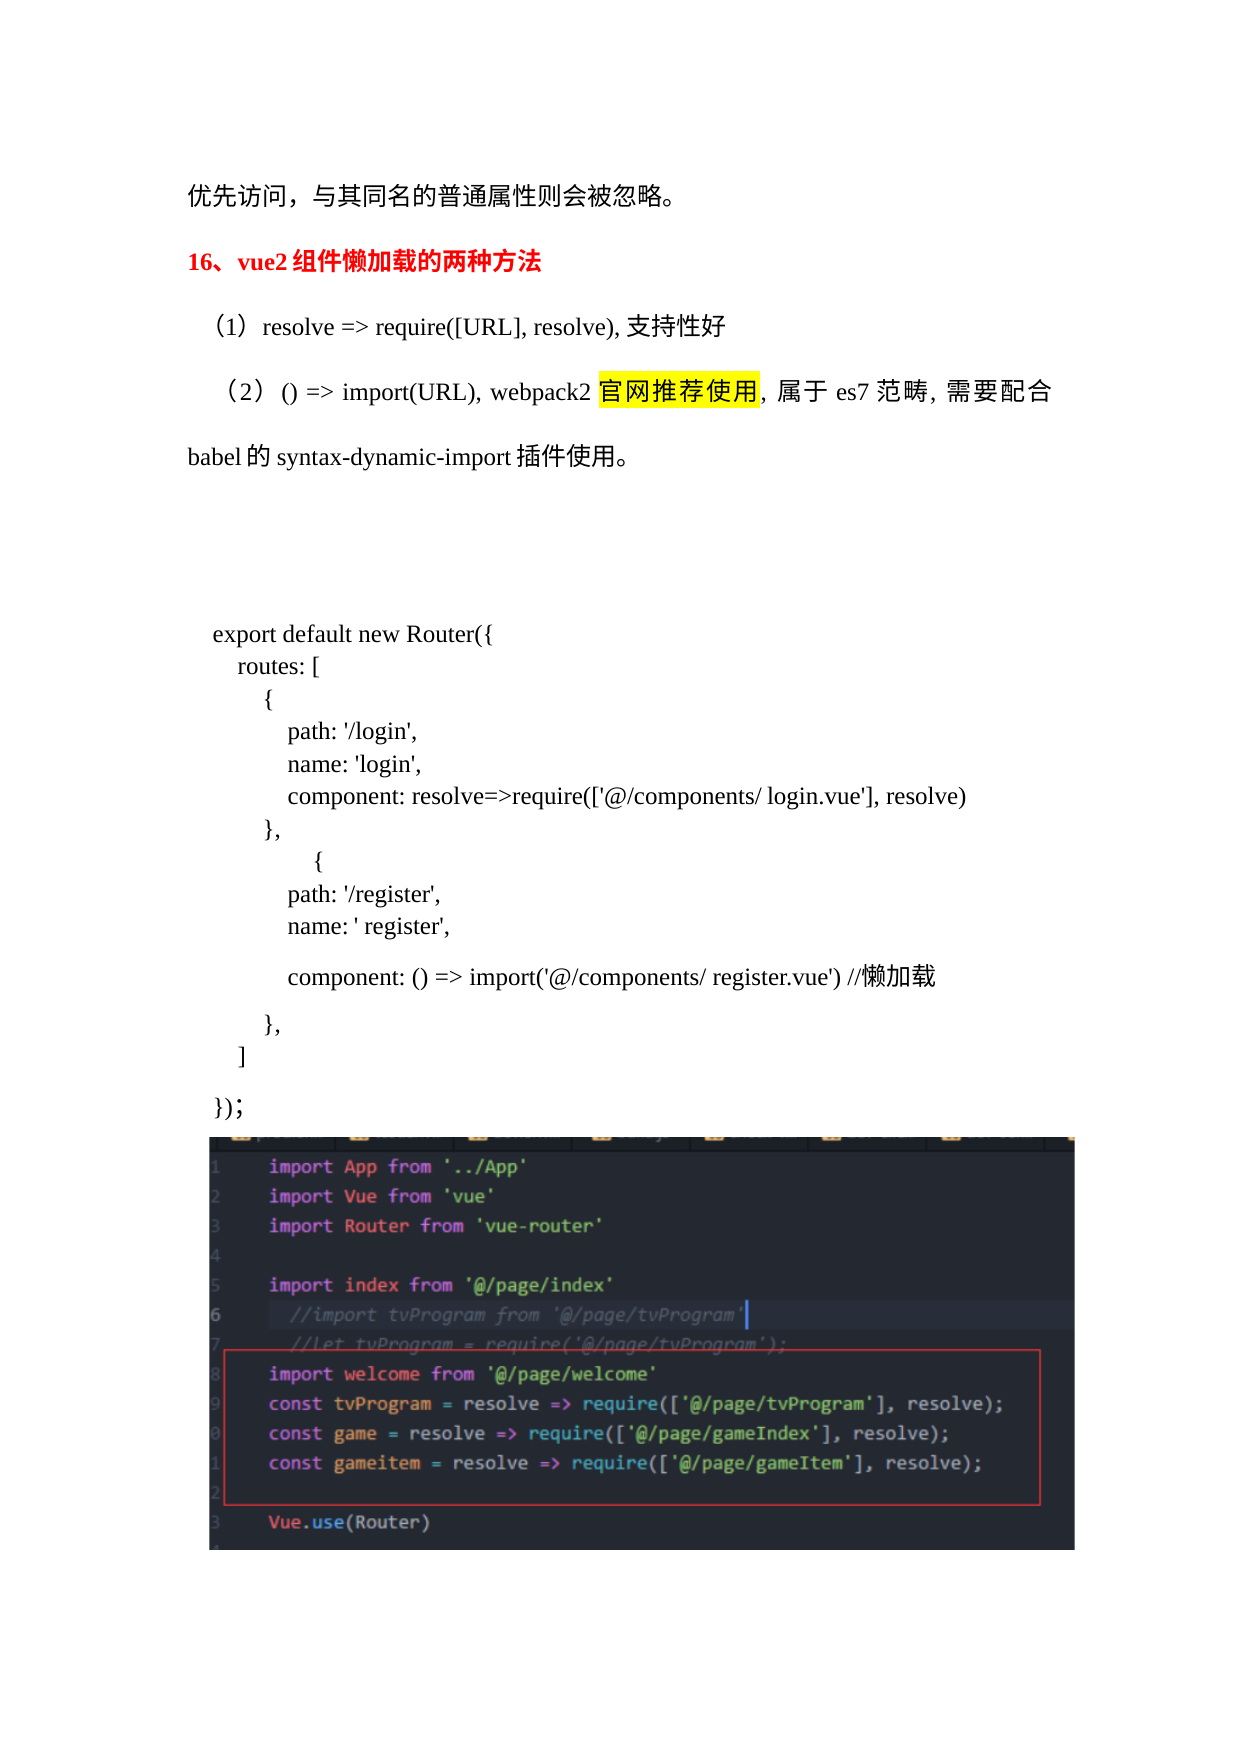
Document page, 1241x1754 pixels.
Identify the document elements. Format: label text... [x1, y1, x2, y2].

text })； [187, 1072, 1053, 1137]
text }, [187, 1007, 1053, 1039]
text ] [187, 1039, 1053, 1072]
text { [187, 844, 1053, 877]
text name: ' register', [187, 909, 1053, 942]
text component: resolve=>require(['@/components/ login.vue'], resolve) [187, 779, 1053, 812]
text export default new Router({ [187, 617, 1053, 649]
text 16、vue2组件懒加载的两种方法 [187, 227, 1053, 292]
picture [209, 1137, 1075, 1550]
text path: '/register', [187, 877, 1053, 909]
text component: () => import('@/components/ register.vue') //懒加载 [187, 942, 1053, 1007]
text name: 'login', [187, 747, 1053, 779]
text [187, 162, 1053, 227]
text routes: [ [187, 649, 1053, 682]
text （1）resolve => require([URL], resolve), 支持性好 [187, 292, 1053, 357]
text }, [187, 812, 1053, 844]
text { [187, 682, 1053, 714]
text path: '/login', [187, 714, 1053, 747]
text （2）() => import(URL), webpack2官网推荐使用, 属于es7范畴, 需要配合babel的syntax-dynamic-import插件使用。 [187, 357, 1053, 487]
